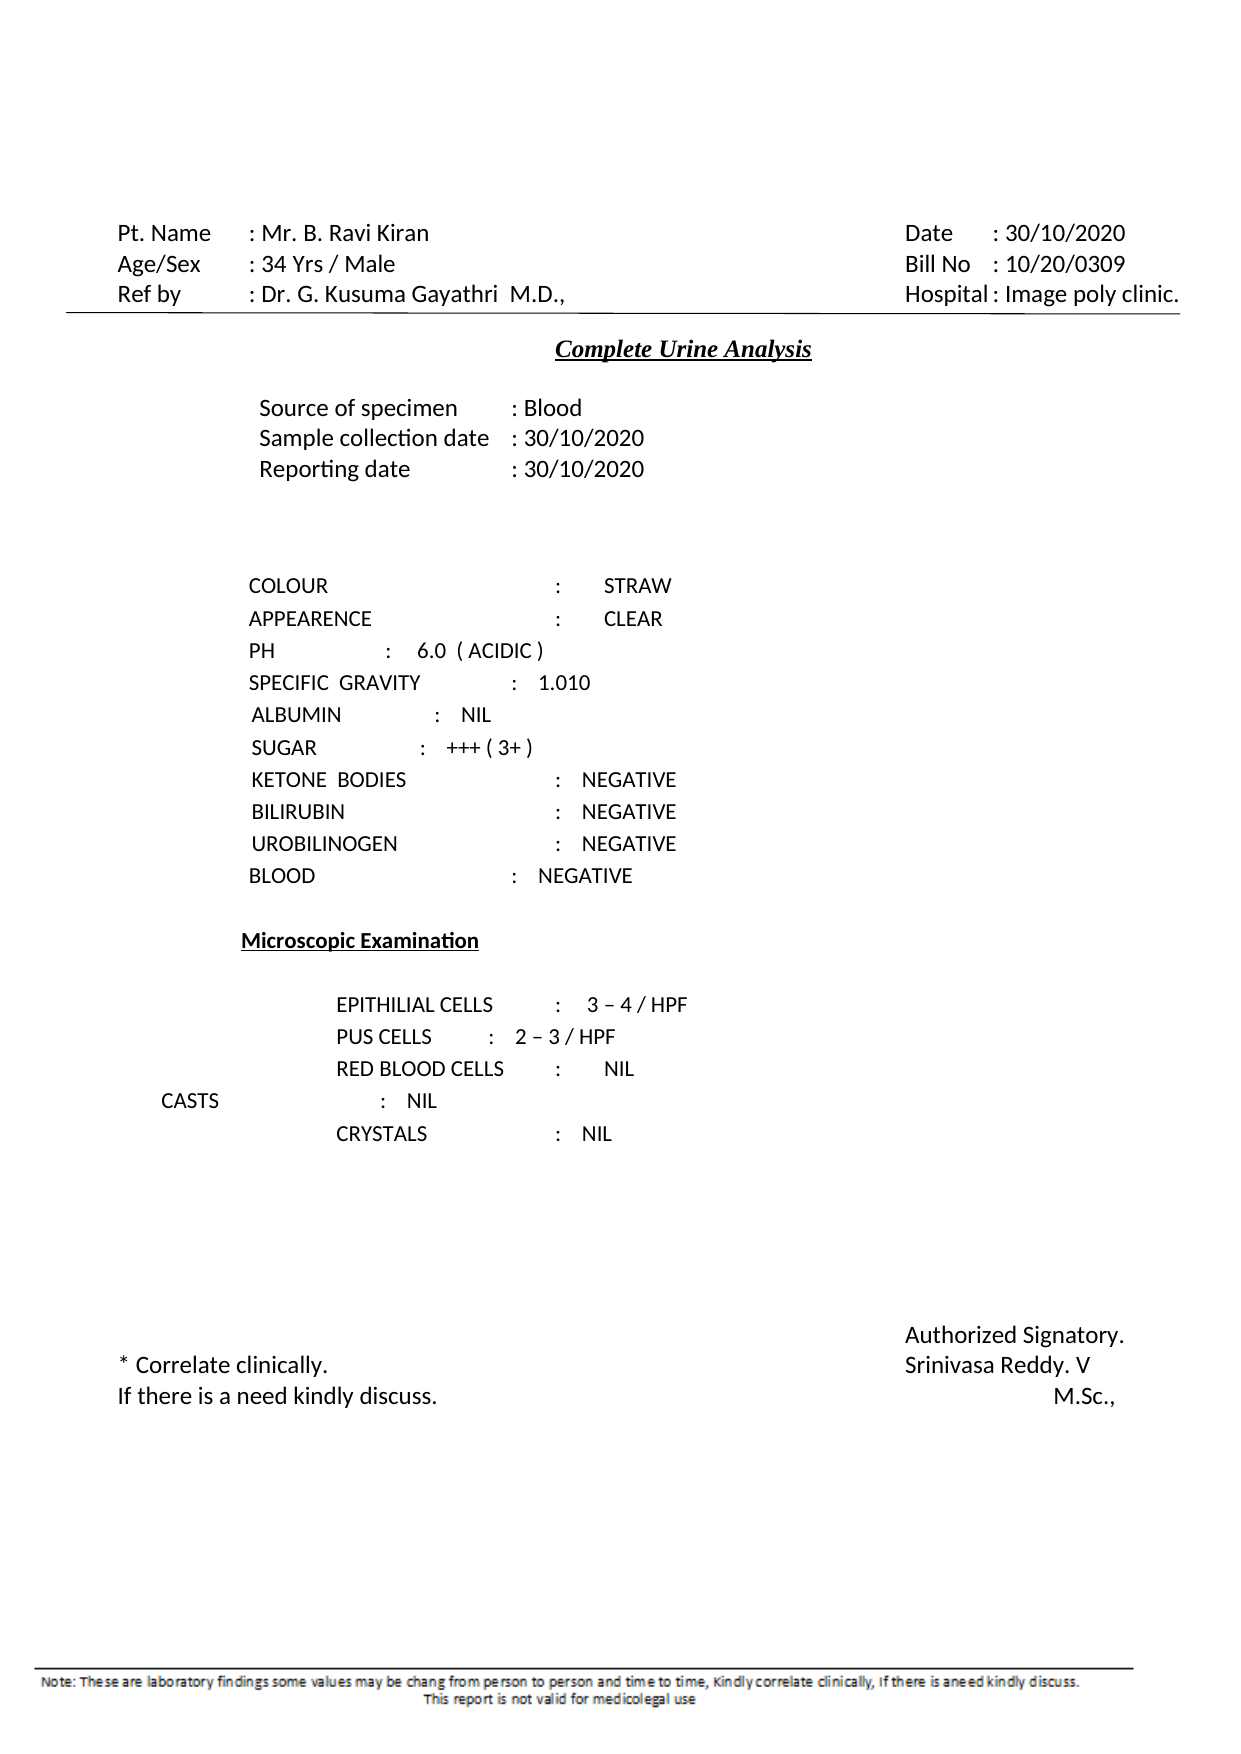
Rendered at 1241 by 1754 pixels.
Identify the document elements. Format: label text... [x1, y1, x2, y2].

text * Correlate clinically. Srinivasa Reddy. V [74, 1350, 1210, 1380]
text PUS CELLS : 2 – 3 / HPF [30, 1022, 1210, 1050]
text If there is a need kindly discuss. M.Sc., [74, 1380, 1210, 1411]
text PH : 6.0 ( ACIDIC ) [205, 636, 1210, 664]
text COLOUR : STRAW [205, 572, 1210, 600]
text BLOOD : NEGATIVE [30, 861, 1210, 889]
picture [30, 1665, 1137, 1709]
text Microscopic Examination [30, 926, 1210, 954]
text CASTS : NIL [30, 1087, 1210, 1115]
text RED BLOOD CELLS : NIL [292, 1054, 1210, 1082]
text APPEARENCE : CLEAR [205, 604, 1210, 632]
text KETONE BODIES : NEGATIVE [30, 765, 1210, 793]
text Sample collection date : 30/10/2020 [259, 422, 1210, 453]
text EPITHILIAL CELLS : 3 – 4 / HPF [292, 990, 1210, 1018]
text Complete Urine Analysis [511, 334, 1210, 363]
text Age/Sex : 34 Yrs / Male Bill No : 10/20/0309 [74, 248, 1210, 278]
text UROBILINOGEN : NEGATIVE [30, 829, 1210, 857]
text SPECIFIC GRAVITY : 1.010 [30, 668, 1210, 696]
text SUGAR : +++ ( 3+ ) [30, 733, 1210, 761]
text Reporting date : 30/10/2020 [259, 453, 1210, 483]
text Source of specimen : Blood [259, 392, 1210, 422]
text CRYSTALS : NIL [30, 1119, 1210, 1147]
text Pt. Name : Mr. B. Ravi Kiran Date : 30/10/2020 [74, 217, 1210, 248]
text BILIRUBIN : NEGATIVE [30, 797, 1210, 825]
text ALBUMIN : NIL [30, 700, 1210, 728]
text Authorized Signatory. [905, 1319, 1210, 1350]
text Ref by : Dr. G. Kusuma Gayathri M.D., Hospital : Image poly clinic. [74, 278, 1210, 309]
